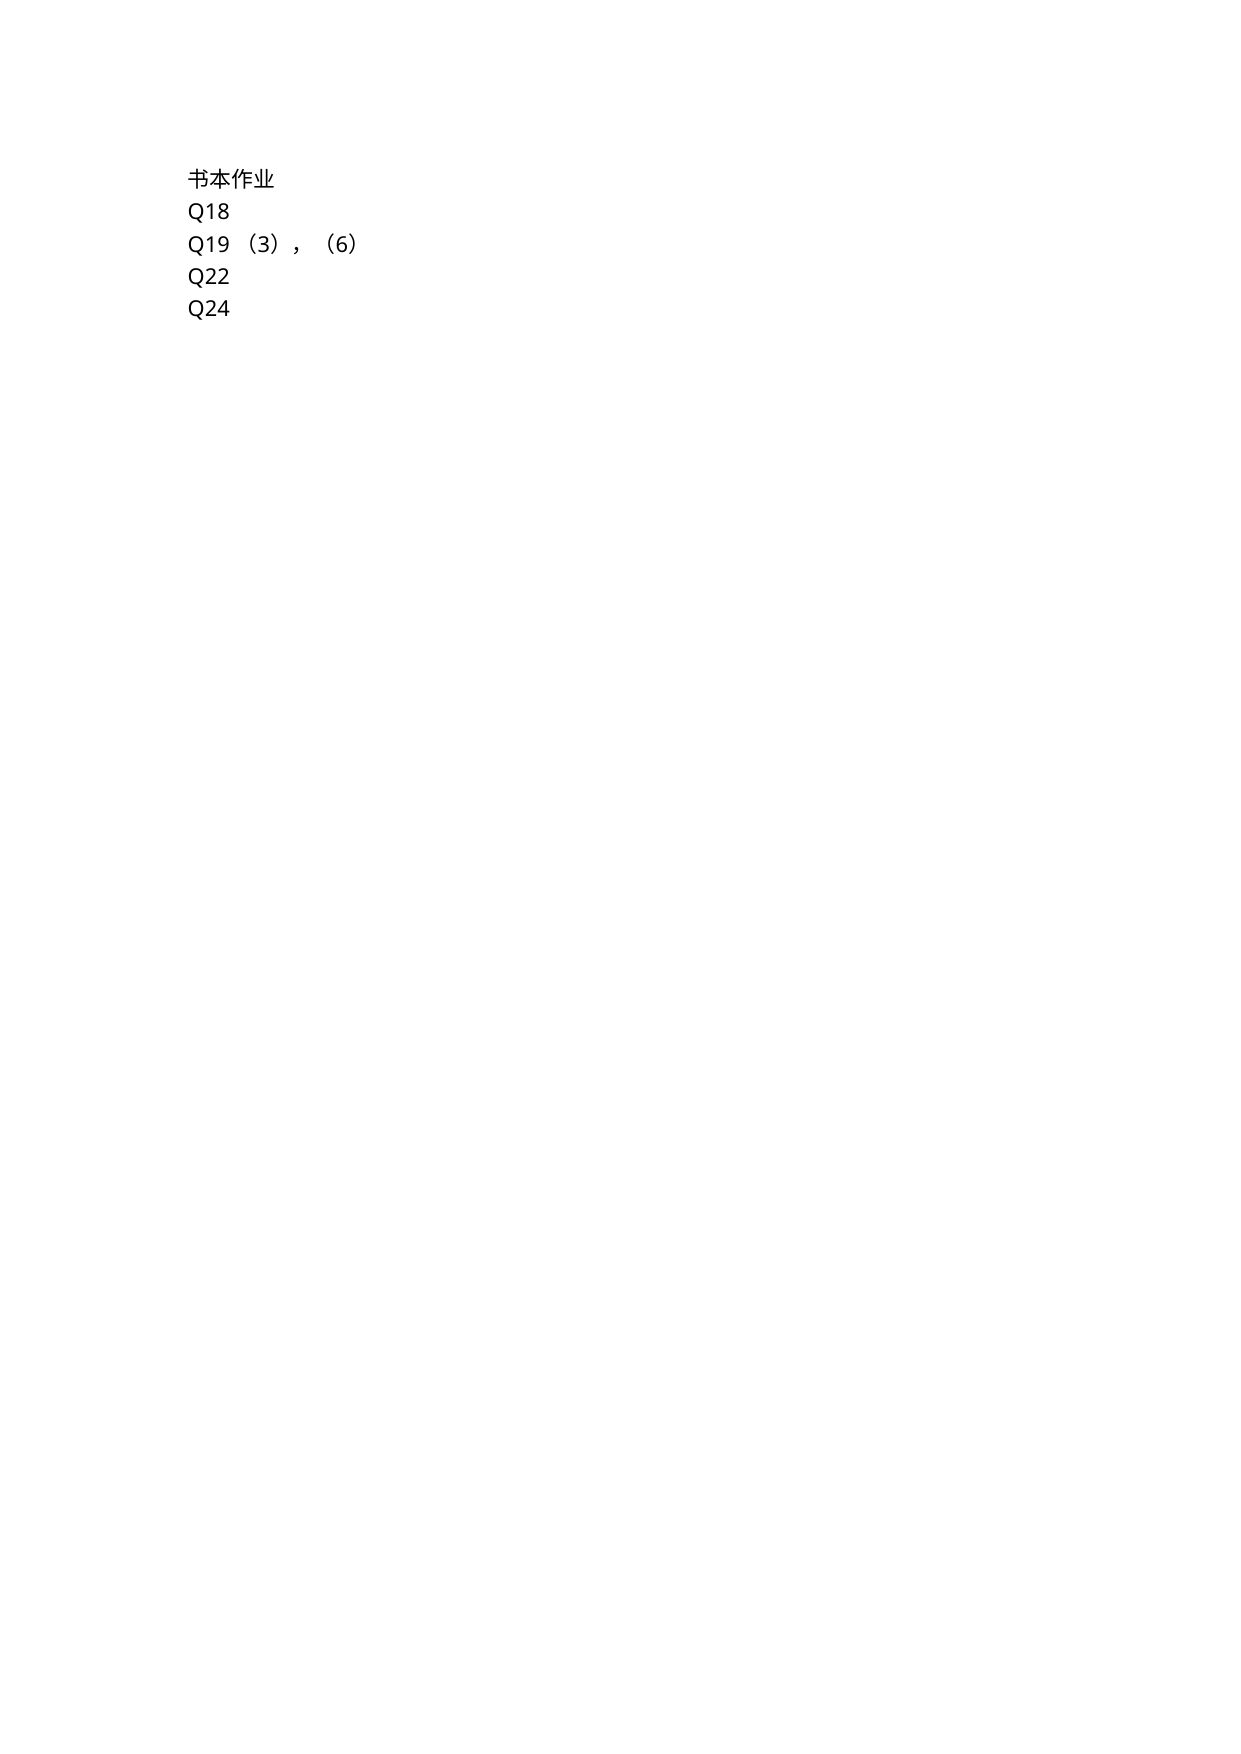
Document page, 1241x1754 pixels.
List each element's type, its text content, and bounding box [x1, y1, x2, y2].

text Q18 [187, 194, 1053, 227]
text Q22 [187, 259, 1053, 292]
text Q19 （3），（6） [187, 227, 1053, 259]
text 书本作业 [187, 162, 1053, 194]
text Q24 [187, 292, 1053, 324]
